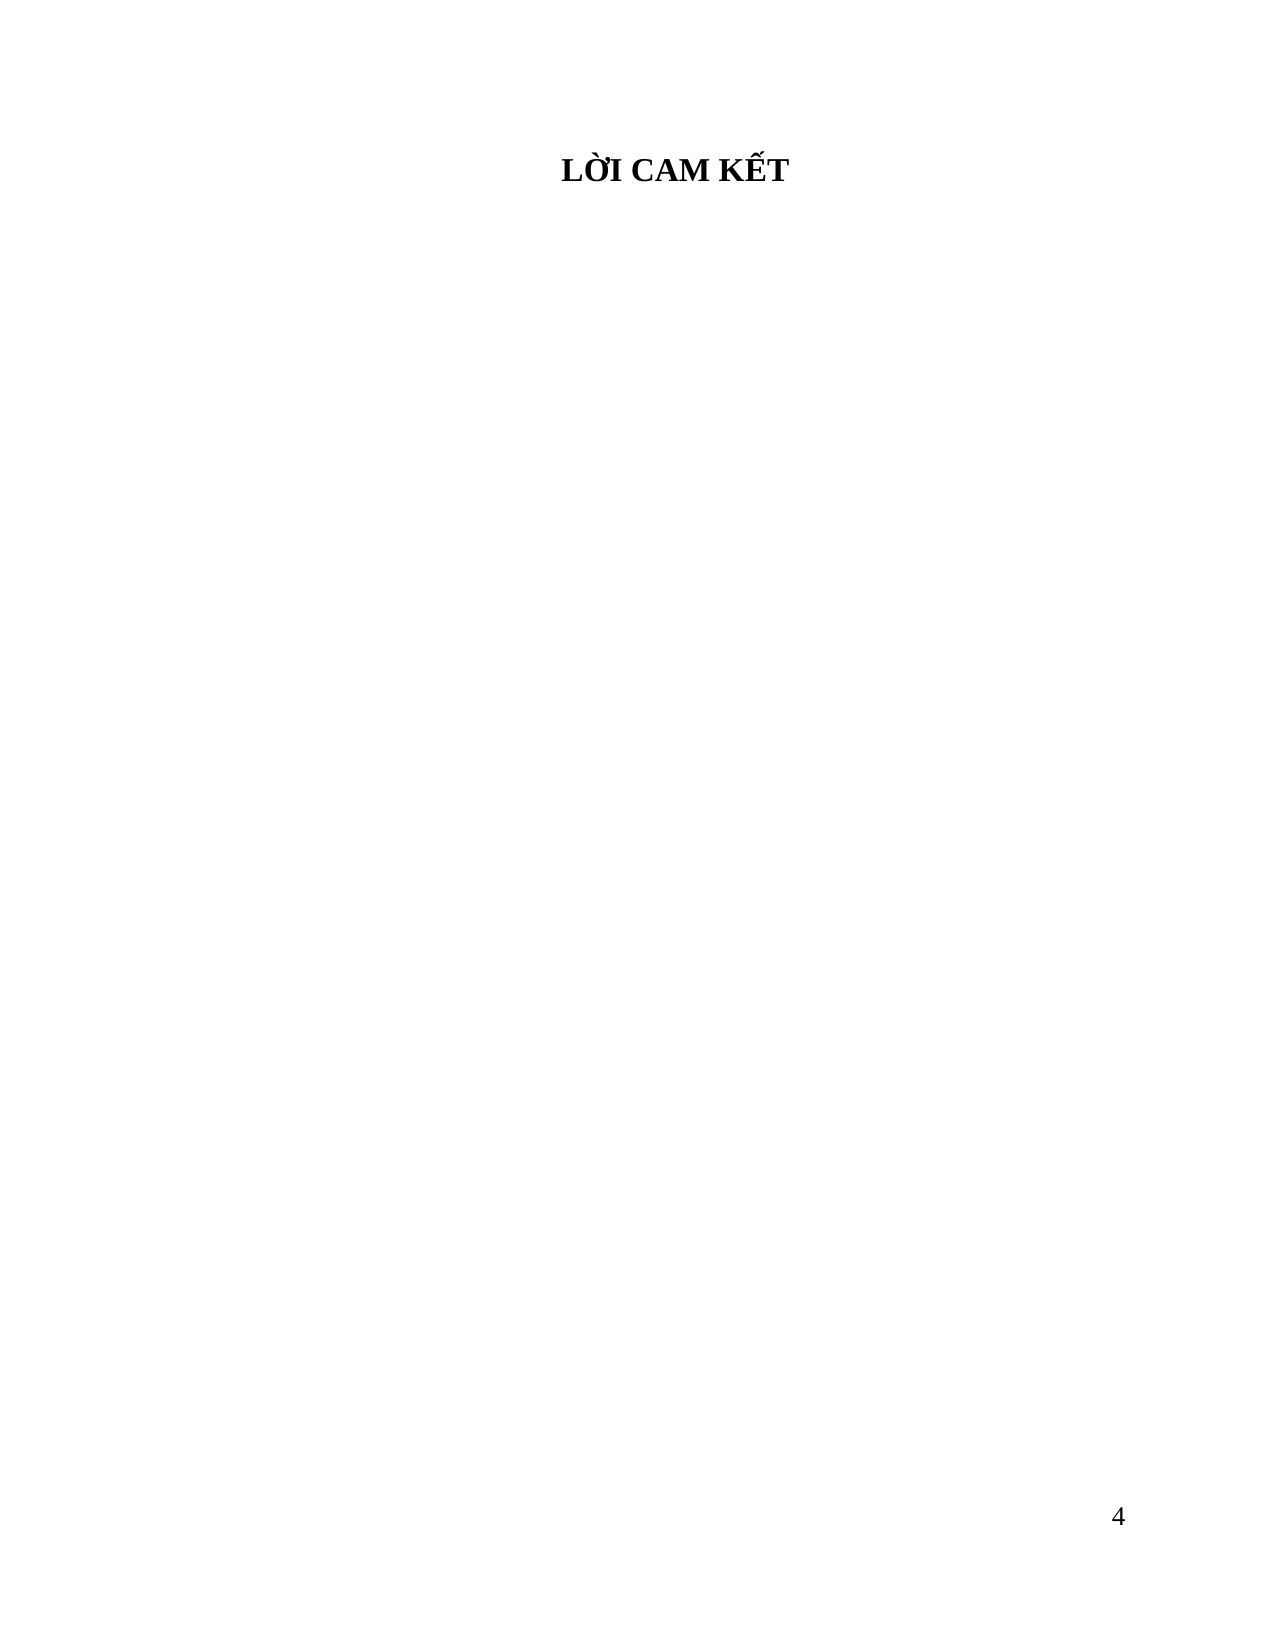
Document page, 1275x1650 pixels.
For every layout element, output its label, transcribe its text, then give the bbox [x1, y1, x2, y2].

text LỜI CAM KẾT [150, 150, 1125, 188]
